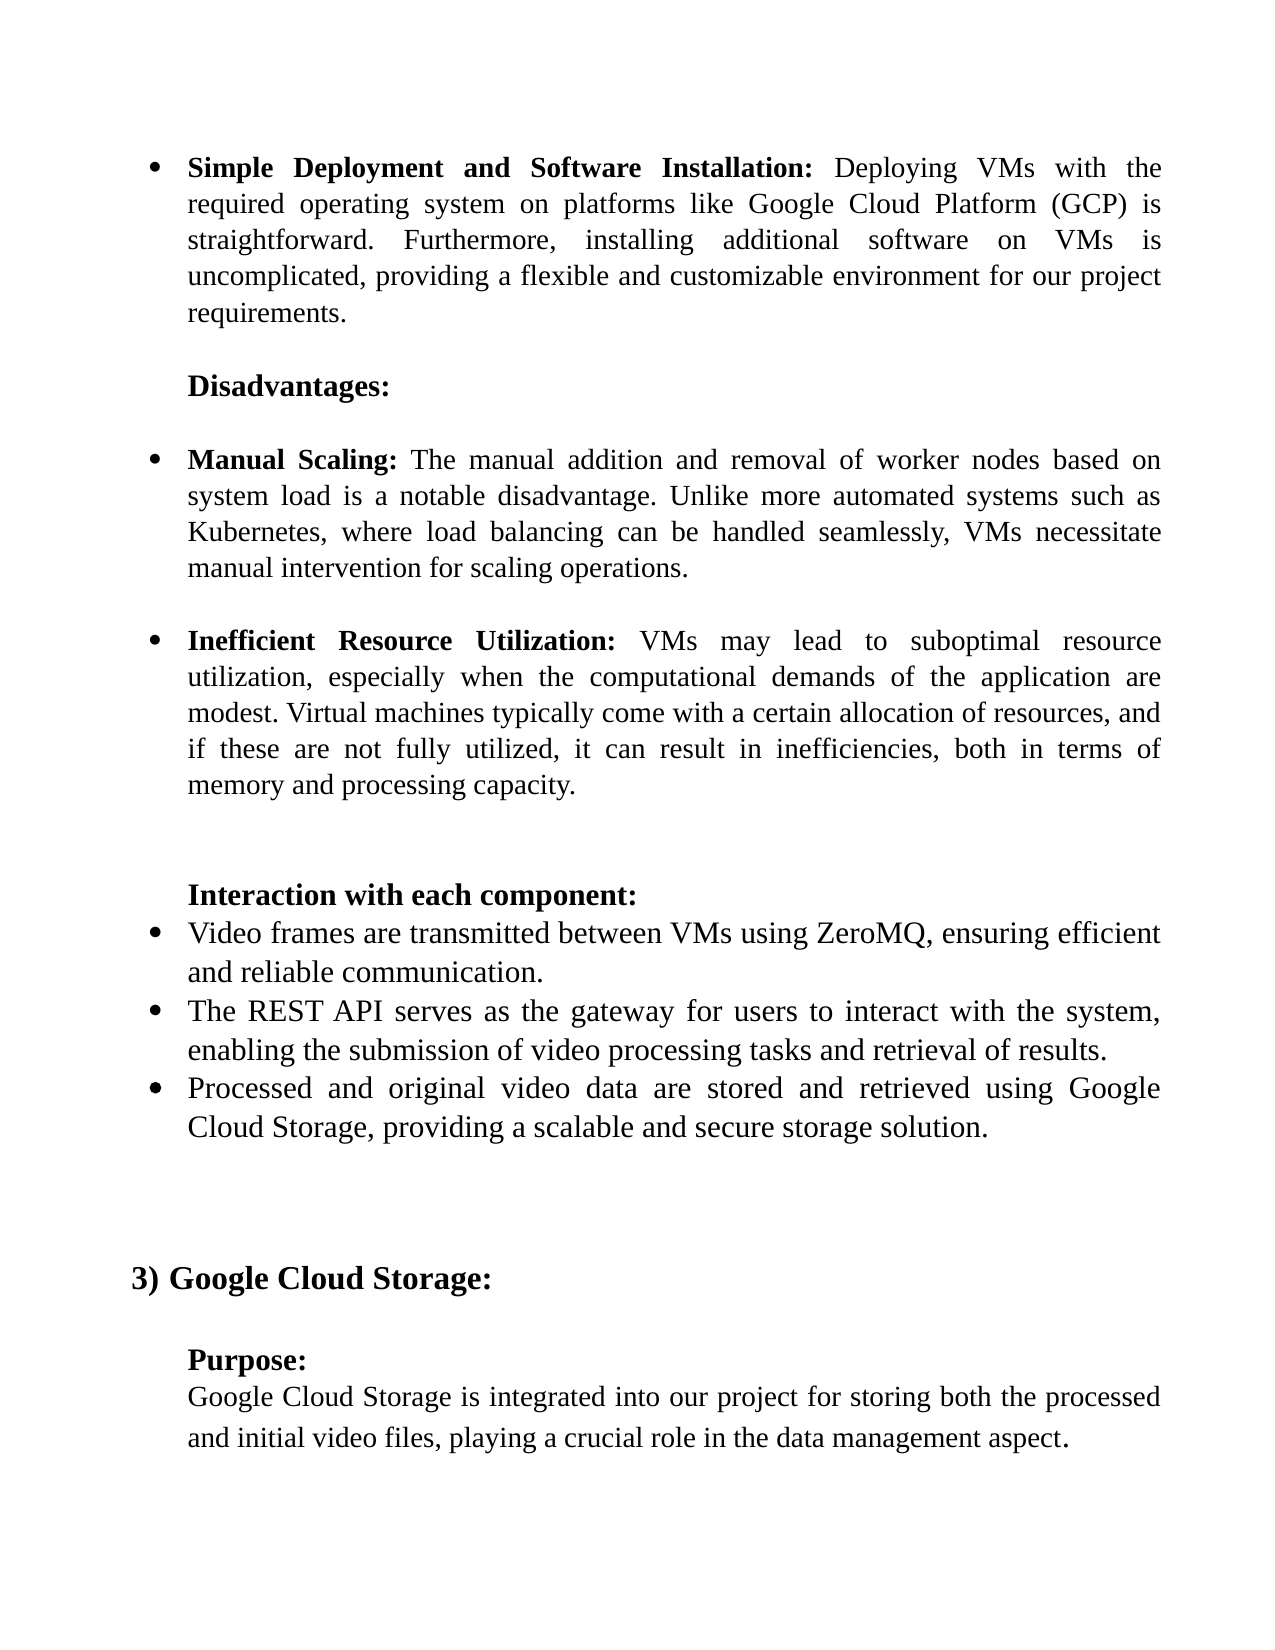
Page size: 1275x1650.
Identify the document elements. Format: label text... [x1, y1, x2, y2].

list The REST API serves as the gateway for users to interact with the system, enabling the submission of video processing tasks and retrieval of results. [150, 992, 1162, 1067]
list Inefficient Resource Utilization: VMs may lead to suboptimal resource utilization, especially when the computational demands of the application are modest. Virtual machines typically come with a certain allocation of resources, and if these are not fully utilized, it can result in inefficiencies, both in terms of memory and processing capacity. [150, 623, 1162, 801]
list Disadvantages: [187, 367, 1162, 403]
list Simple Deployment and Software Installation: Deploying VMs with the required operating system on platforms like Google Cloud Platform (GCP) is straightforward. Furthermore, installing additional software on VMs is uncomplicated, providing a flexible and customizable environment for our project requirements. [150, 150, 1162, 328]
list Manual Scaling: The manual addition and removal of worker nodes based on system load is a notable disadvantage. Unlike more automated systems such as Kubernetes, where load balancing can be handled seamlessly, VMs necessitate manual intervention for scaling operations. [150, 442, 1162, 584]
list Google Cloud Storage: [131, 1258, 1162, 1296]
list Interaction with each component: [187, 876, 1162, 912]
list Google Cloud Storage is integrated into our project for storing both the processed and initial video files, playing a crucial role in the data management aspect. [187, 1379, 1162, 1454]
list Purpose: [187, 1341, 1162, 1377]
list Video frames are transmitted between VMs using ZeroMQ, ensuring efficient and reliable communication. [150, 914, 1162, 989]
list Processed and original video data are stored and retrieved using Google Cloud Storage, providing a scalable and secure storage solution. [150, 1069, 1162, 1144]
